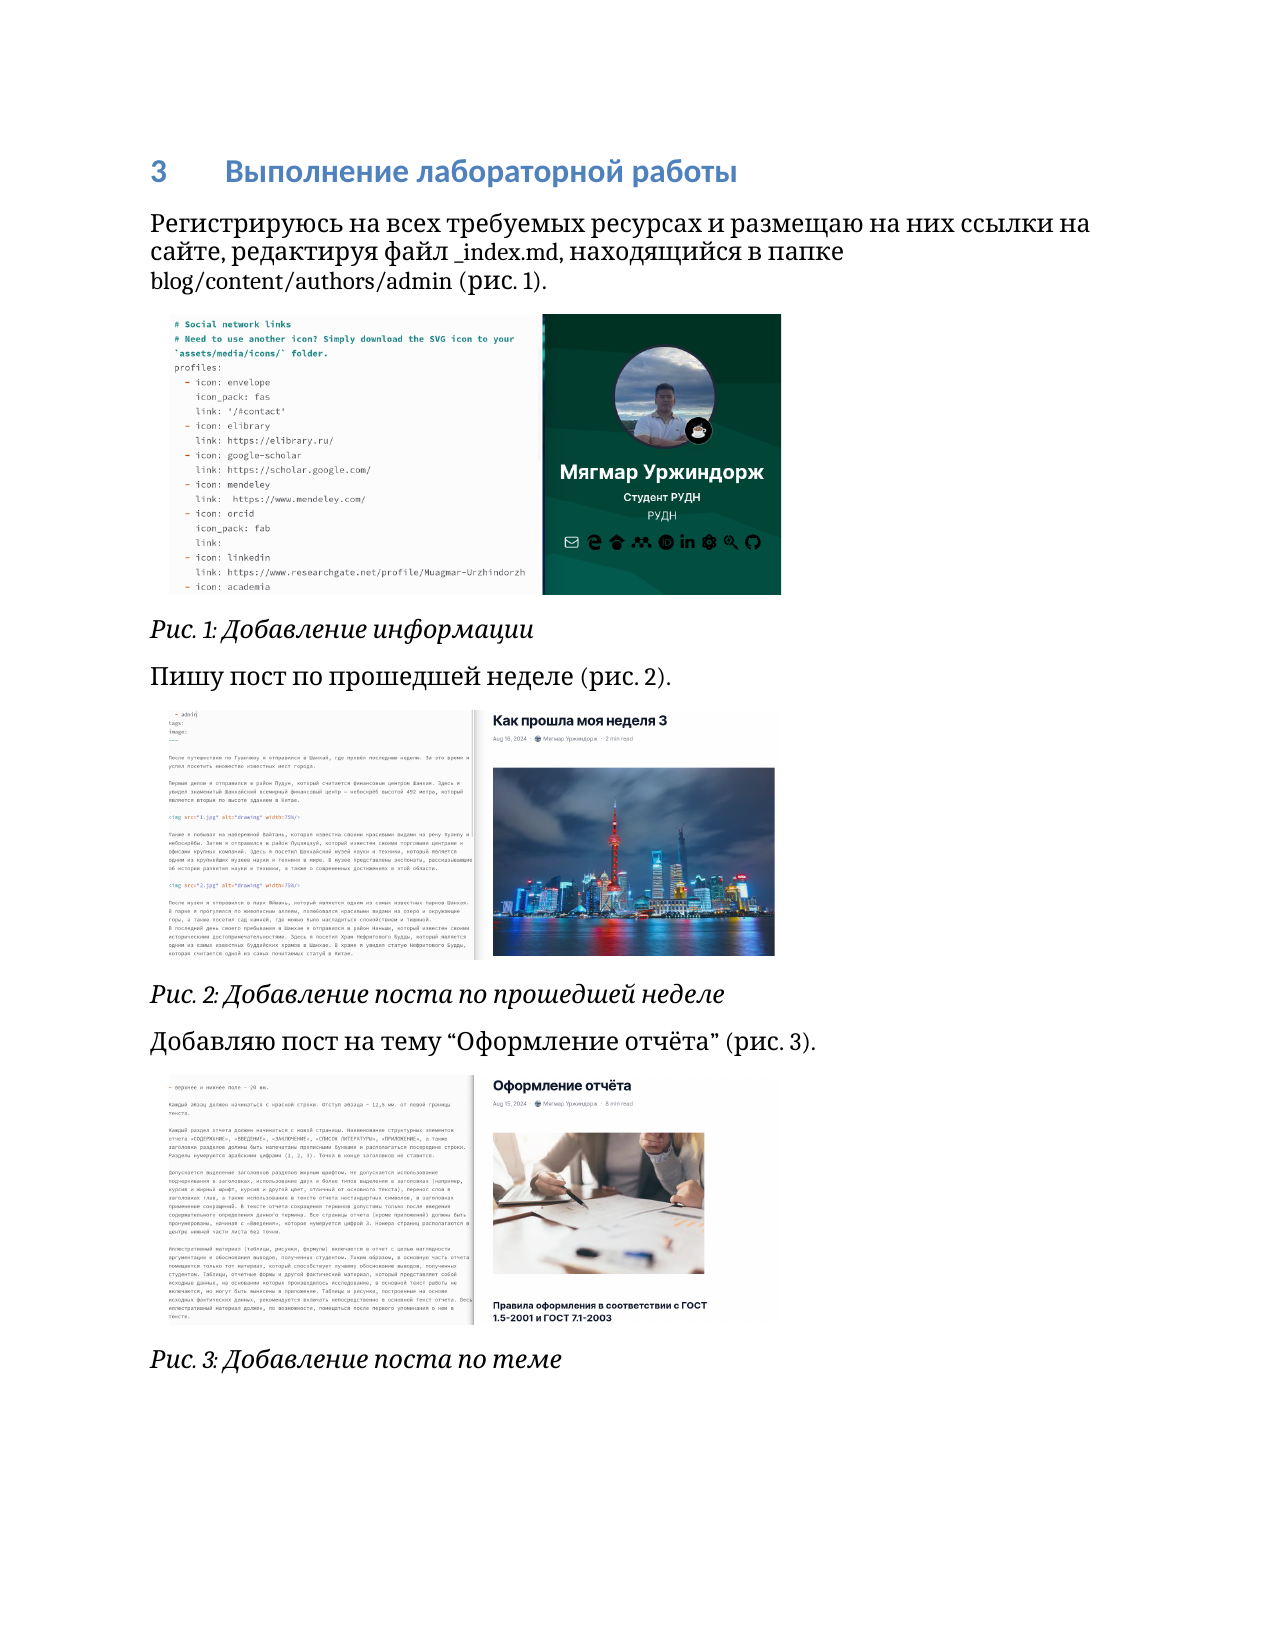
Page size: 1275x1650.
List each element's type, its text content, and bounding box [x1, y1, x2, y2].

picture [168, 314, 782, 595]
text Пишу пост по прошедшей неделе (рис. 2). [150, 663, 1125, 692]
text Рис. 3: Добавление поста по теме [150, 1346, 1125, 1374]
text Регистрируюсь на всех требуемых ресурсах и размещаю на них ссылки на сайте, редактируя файл _index.md, находящийся в папке blog/content/authors/admin (рис. 1). [150, 209, 1125, 296]
picture [168, 710, 782, 960]
subtitle 3 Выполнение лабораторной работы [150, 150, 1125, 191]
picture [168, 1075, 782, 1325]
text Рис. 1: Добавление информации [150, 616, 1125, 644]
text Рис. 2: Добавление поста по прошедшей неделе [150, 981, 1125, 1009]
text Добавляю пост на тему “Оформление отчёта” (рис. 3). [150, 1028, 1125, 1057]
